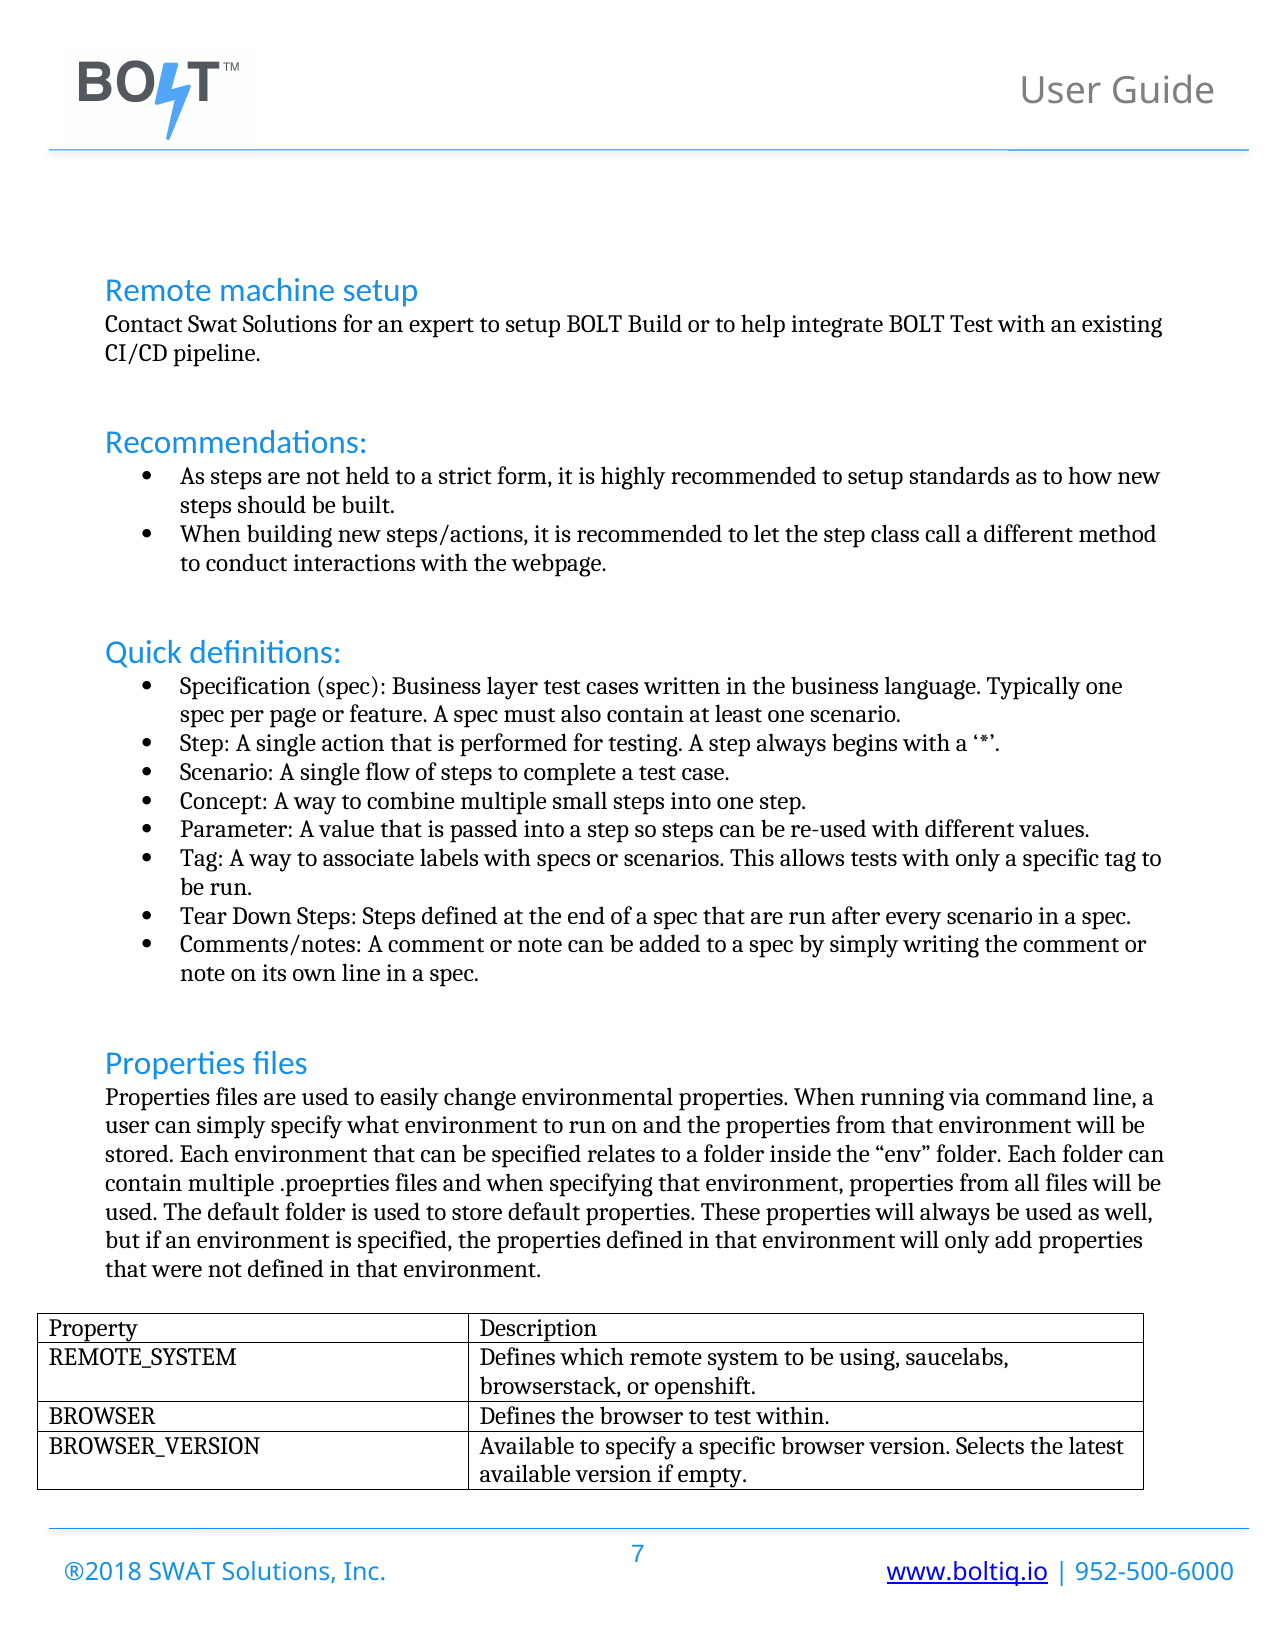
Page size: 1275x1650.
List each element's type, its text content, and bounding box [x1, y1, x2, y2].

list Step: A single action that is performed for testing. A step always begins with a ‘*’. [142, 729, 1170, 758]
list Concept: A way to combine multiple small steps into one step. [142, 787, 1170, 815]
table_header Property [38, 1314, 468, 1342]
table_cell BROWSER [38, 1402, 468, 1431]
list Tag: A way to associate labels with specs or scenarios. This allows tests with only a specific tag to be run. [142, 844, 1170, 902]
text Properties files are used to easily change environmental properties. When running via command line, a user can simply specify what environment to run on and the properties from that environment will be stored. Each environment that can be specified relates to a folder inside the “env” folder. Each folder can contain multiple .proeprties files and when specifying that environment, properties from all files will be used. The default folder is used to store default properties. These properties will always be used as well, but if an environment is specified, the properties defined in that environment will only add properties that were not defined in that environment. [105, 1082, 1170, 1284]
text Contact Swat Solutions for an expert to setup BOLT Build or to help integrate BOLT Test with an existing CI/CD pipeline. [105, 310, 1170, 368]
list Parameter: A value that is passed into a step so steps can be re-used with different values. [142, 815, 1170, 844]
list As steps are not held to a strict form, it is highly recommended to setup standards as to how new steps should be built. [142, 462, 1170, 520]
table_cell Defines which remote system to be using, saucelabs, browserstack, or openshift. [469, 1343, 1143, 1401]
table_cell REMOTE_SYSTEM [38, 1343, 468, 1401]
table_cell BROWSER_VERSION [38, 1432, 468, 1489]
table_cell Available to specify a specific browser version. Selects the latest available version if empty. [469, 1432, 1143, 1489]
picture [63, 45, 255, 149]
table_header Description [469, 1314, 1143, 1342]
table_cell Defines the browser to test within. [469, 1402, 1143, 1431]
list Tear Down Steps: Steps defined at the end of a spec that are run after every scenario in a spec. [142, 902, 1170, 930]
subtitle Properties files [105, 1042, 1170, 1082]
list Specification (spec): Business layer test cases written in the business language. Typically one spec per page or feature. A spec must also contain at least one scenario. [142, 672, 1170, 729]
list Scenario: A single flow of steps to complete a test case. [142, 758, 1170, 787]
list Comments/notes: A comment or note can be added to a spec by simply writing the comment or note on its own line in a spec. [142, 930, 1170, 988]
subtitle Remote machine setup [105, 269, 1170, 310]
subtitle Recommendations: [105, 421, 1170, 462]
subtitle Quick definitions: [105, 631, 1170, 672]
list When building new steps/actions, it is recommended to let the step class call a different method to conduct interactions with the webpage. [142, 520, 1170, 577]
